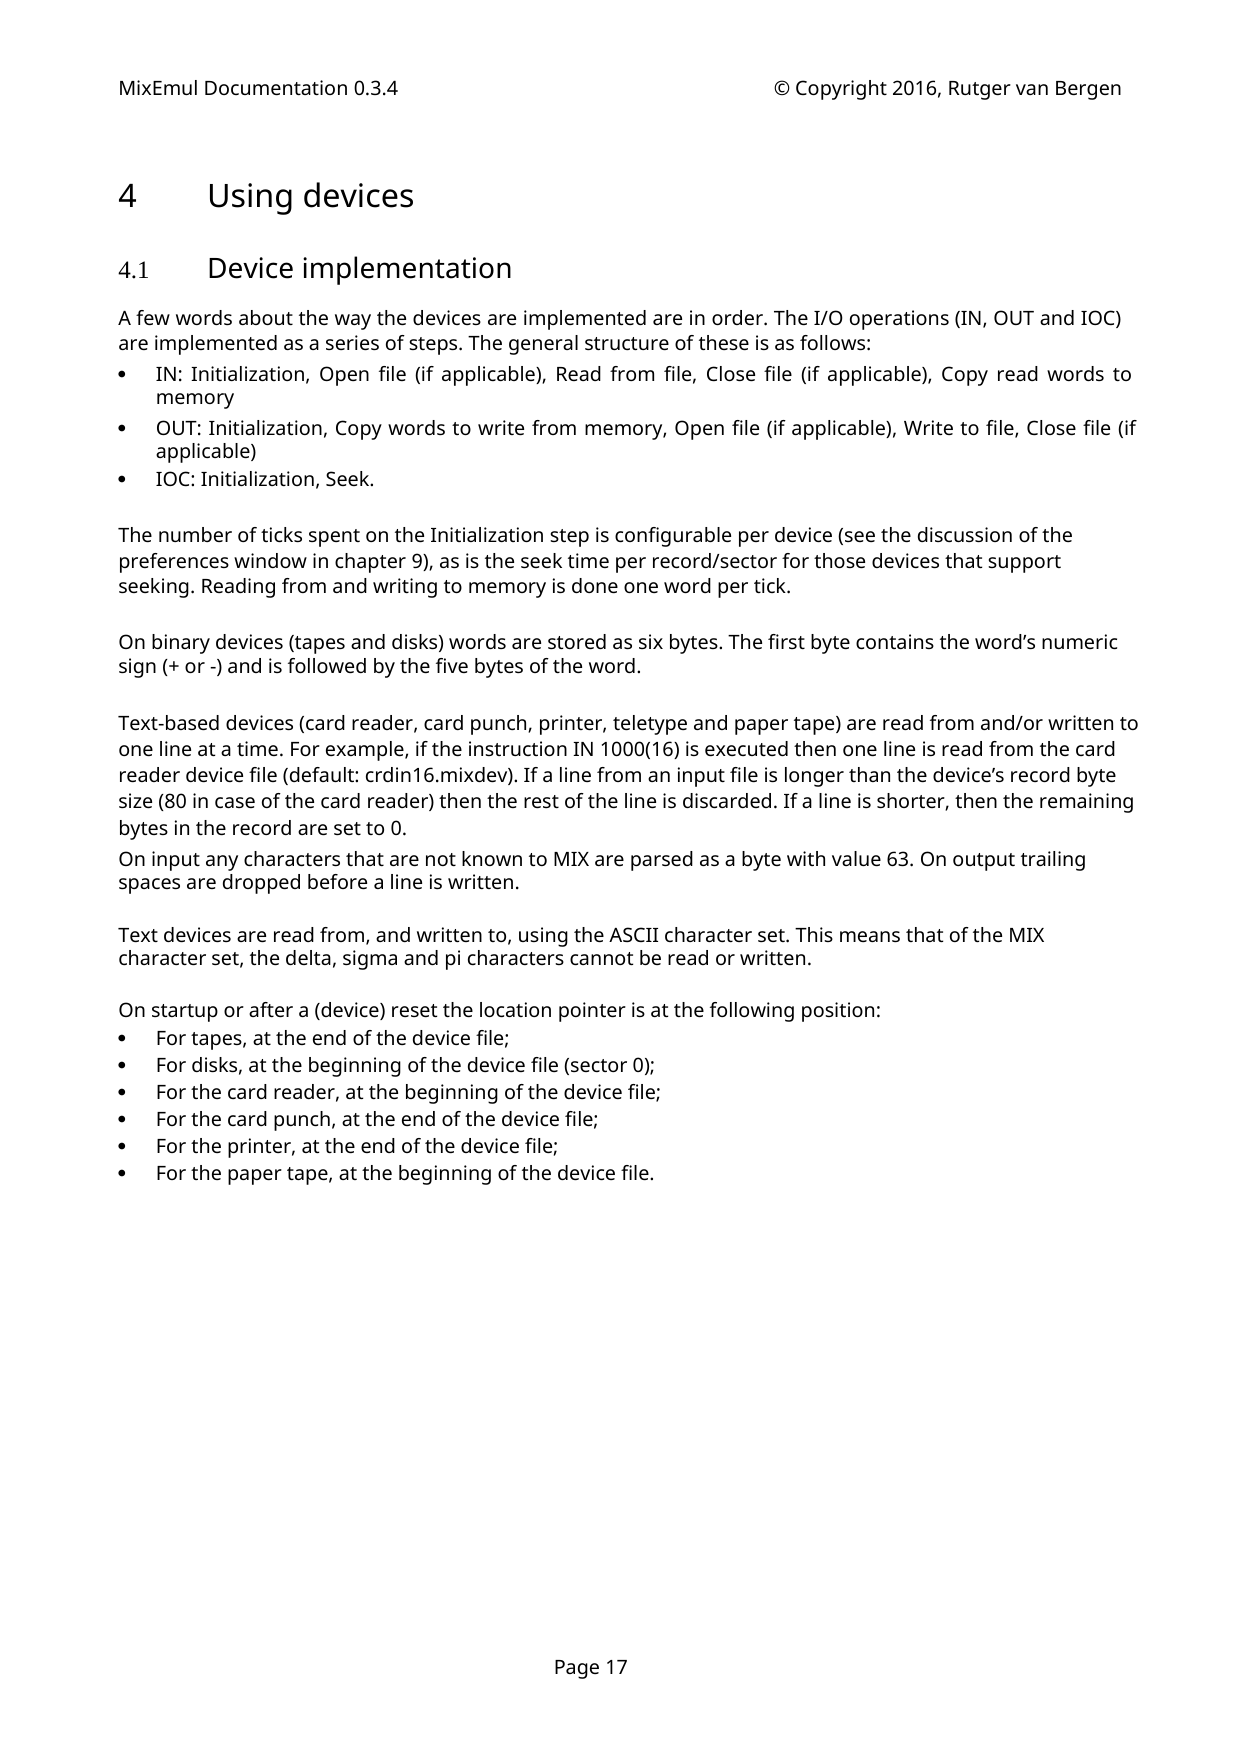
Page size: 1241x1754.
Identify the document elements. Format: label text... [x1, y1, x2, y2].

text A few words about the way the devices are implemented are in order. The I/O operations (IN, OUT and IOC) are implemented as a series of steps. The general structure of these is as follows: [118, 305, 1123, 356]
list For tapes, at the end of the device file; [118, 1024, 1152, 1051]
list For the printer, at the end of the device file; [118, 1133, 1152, 1158]
list OUT: Initialization, Copy words to write from memory, Open file (if applicable), Write to file, Close file (if applicable) [118, 416, 1138, 465]
list IOC: Initialization, Seek. [118, 465, 1152, 492]
subtitle Device implementation [118, 248, 1152, 287]
list For disks, at the beginning of the device file (sector 0); [118, 1052, 1152, 1077]
text The number of ticks spent on the Initialization step is configurable per device (see the discussion of the preferences window in chapter 9), as is the seek time per record/sector for those devices that support seeking. Reading from and writing to memory is done one word per tick. [118, 522, 1134, 600]
list IN: Initialization, Open file (if applicable), Read from file, Close file (if applicable), Copy read words to memory [118, 361, 1134, 411]
list For the paper tape, at the beginning of the device file. [118, 1160, 1152, 1185]
list For the card reader, at the beginning of the device file; [118, 1079, 1152, 1104]
text Text devices are read from, and written to, using the ASCII character set. This means that of the MIX character set, the delta, sigma and pi characters cannot be read or written. [118, 922, 1094, 971]
text Text-based devices (card reader, card punch, printer, teletype and paper tape) are read from and/or written to one line at a time. For example, if the instruction IN 1000(16) is executed then one line is read from the card reader device file (default: crdin16.mixdev). If a line from an input file is longer than the device’s record byte size (80 in case of the card reader) then the rest of the line is discarded. If a line is shorter, then the remaining bytes in the record are set to 0. [118, 709, 1142, 841]
text On startup or after a (device) reset the location pointer is at the following position: [118, 997, 1152, 1023]
text On binary devices (tapes and disks) words are stored as six bytes. The first byte contains the word’s numeric sign (+ or -) and is followed by the five bytes of the word. [118, 630, 1119, 679]
subtitle Using devices [118, 173, 1152, 217]
text On input any characters that are not known to MIX are parsed as a byte with value 63. On output trailing spaces are dropped before a line is written. [118, 846, 1094, 895]
list For the card punch, at the end of the device file; [118, 1106, 1152, 1131]
